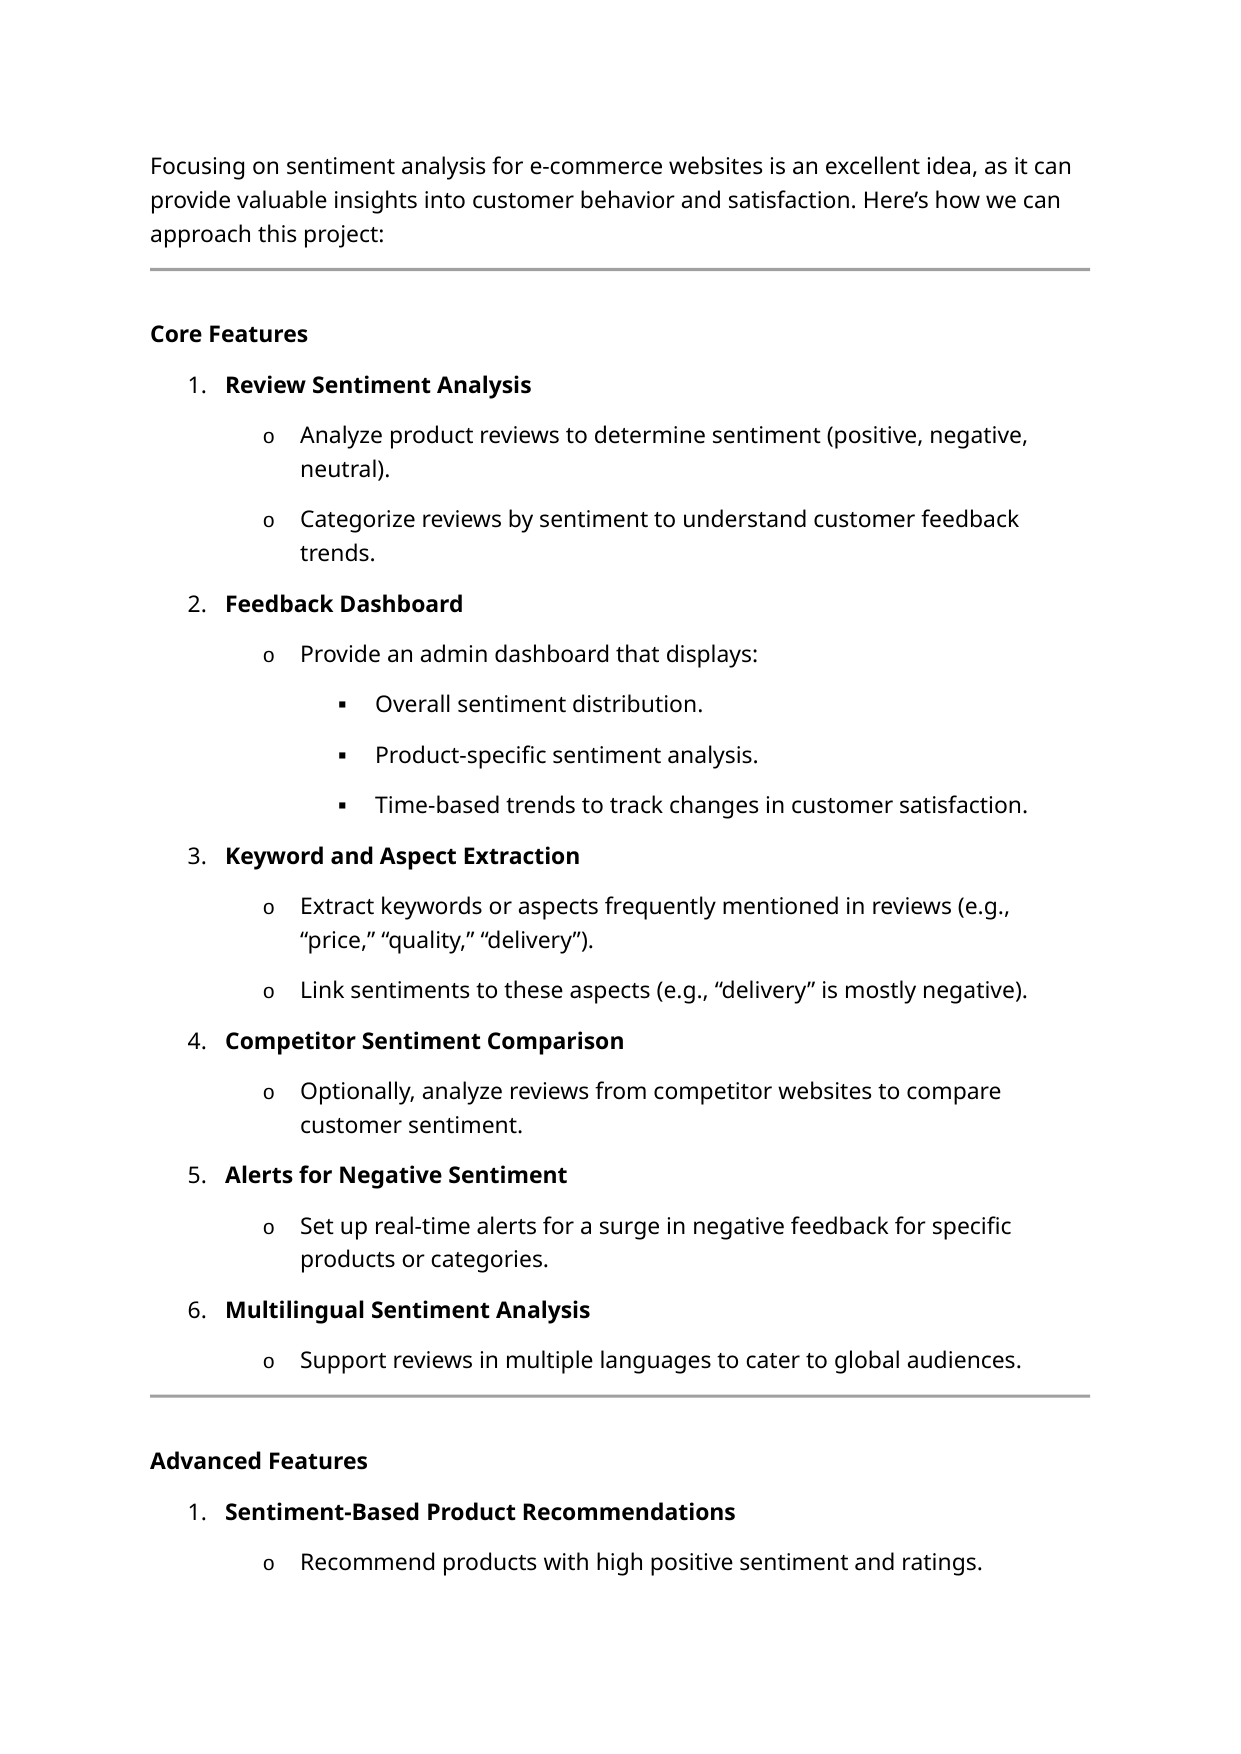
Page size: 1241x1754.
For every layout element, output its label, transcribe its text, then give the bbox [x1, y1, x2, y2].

list Analyze product reviews to determine sentiment (positive, negative, neutral). [262, 419, 1090, 484]
list Recommend products with high positive sentiment and ratings. [262, 1546, 1090, 1577]
list Overall sentiment distribution. [337, 688, 1090, 719]
list Competitor Sentiment Comparison [187, 1024, 1090, 1056]
list Multilingual Sentiment Analysis [187, 1294, 1090, 1325]
list Product-specific sentiment analysis. [337, 739, 1090, 770]
list Keyword and Aspect Extraction [187, 839, 1090, 871]
list Set up real-time alerts for a surge in negative feedback for specific products or categories. [262, 1209, 1090, 1274]
list Alerts for Negative Sentiment [187, 1159, 1090, 1190]
text Focusing on sentiment analysis for e-commerce websites is an excellent idea, as it can provide valuable insights into customer behavior and satisfaction. Here’s how we can approach this project: [150, 150, 1090, 249]
text Core Features [150, 318, 1090, 349]
list Extract keywords or aspects frequently mentioned in reviews (e.g., “price,” “quality,” “delivery”). [262, 890, 1090, 955]
list Link sentiments to these aspects (e.g., “delivery” is mostly negative). [262, 974, 1090, 1005]
list Provide an admin dashboard that displays: [262, 638, 1090, 669]
list Time-based trends to track changes in customer satisfaction. [337, 789, 1090, 820]
list Review Sentiment Analysis [187, 369, 1090, 400]
list Categorize reviews by sentiment to understand customer feedback trends. [262, 503, 1090, 568]
text Advanced Features [150, 1445, 1090, 1476]
list Support reviews in multiple languages to cater to global audiences. [262, 1344, 1090, 1375]
list Optionally, analyze reviews from competitor websites to compare customer sentiment. [262, 1075, 1090, 1140]
list Sentiment-Based Product Recommendations [187, 1495, 1090, 1527]
list Feedback Dashboard [187, 587, 1090, 619]
